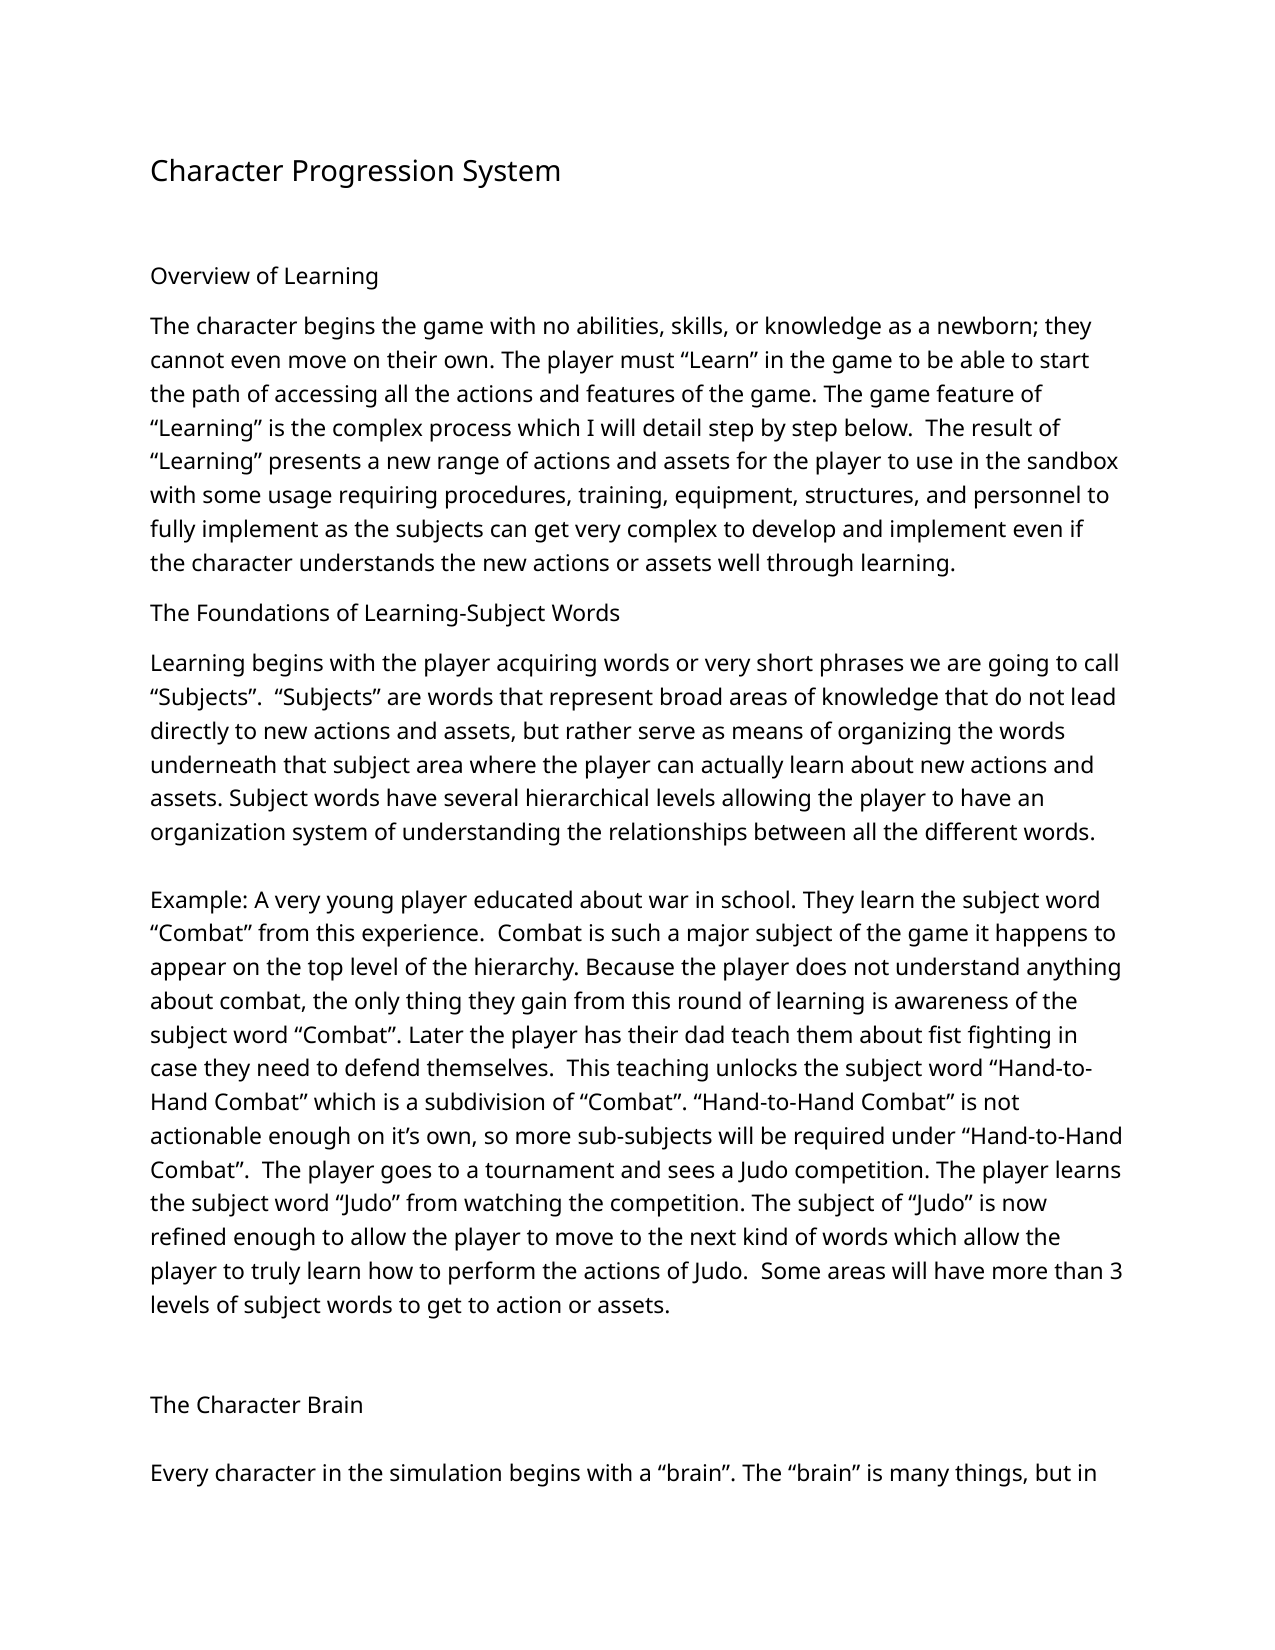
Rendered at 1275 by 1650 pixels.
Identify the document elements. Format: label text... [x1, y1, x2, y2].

text Learning begins with the player acquiring words or very short phrases we are going to call “Subjects”. “Subjects” are words that represent broad areas of knowledge that do not lead directly to new actions and assets, but rather serve as means of organizing the words underneath that subject area where the player can actually learn about new actions and assets. Subject words have several hierarchical levels allowing the player to have an organization system of understanding the relationships between all the different words. Example: A very young player educated about war in school. They learn the subject word “Combat” from this experience. Combat is such a major subject of the game it happens to appear on the top level of the hierarchy. Because the player does not understand anything about combat, the only thing they gain from this round of learning is awareness of the subject word “Combat”. Later the player has their dad teach them about fist fighting in case they need to defend themselves. This teaching unlocks the subject word “Hand-to-Hand Combat” which is a subdivision of “Combat”. “Hand-to-Hand Combat” is not actionable enough on it’s own, so more sub-subjects will be required under “Hand-to-Hand Combat”. The player goes to a tournament and sees a Judo competition. The player learns the subject word “Judo” from watching the competition. The subject of “Judo” is now refined enough to allow the player to move to the next kind of words which allow the player to truly learn how to perform the actions of Judo. Some areas will have more than 3 levels of subject words to get to action or assets. [150, 647, 1125, 1320]
text The character begins the game with no abilities, skills, or knowledge as a newborn; they cannot even move on their own. The player must “Learn” in the game to be able to start the path of accessing all the actions and features of the game. The game feature of “Learning” is the complex process which I will detail step by step below. The result of “Learning” presents a new range of actions and assets for the player to use in the sandbox with some usage requiring procedures, training, equipment, structures, and personnel to fully implement as the subjects can get very complex to develop and implement even if the character understands the new actions or assets well through learning. [150, 310, 1125, 578]
text Overview of Learning [150, 260, 1125, 291]
text The Foundations of Learning-Subject Words [150, 597, 1125, 628]
text Character Progression System [150, 150, 1125, 190]
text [150, 1389, 1125, 1488]
